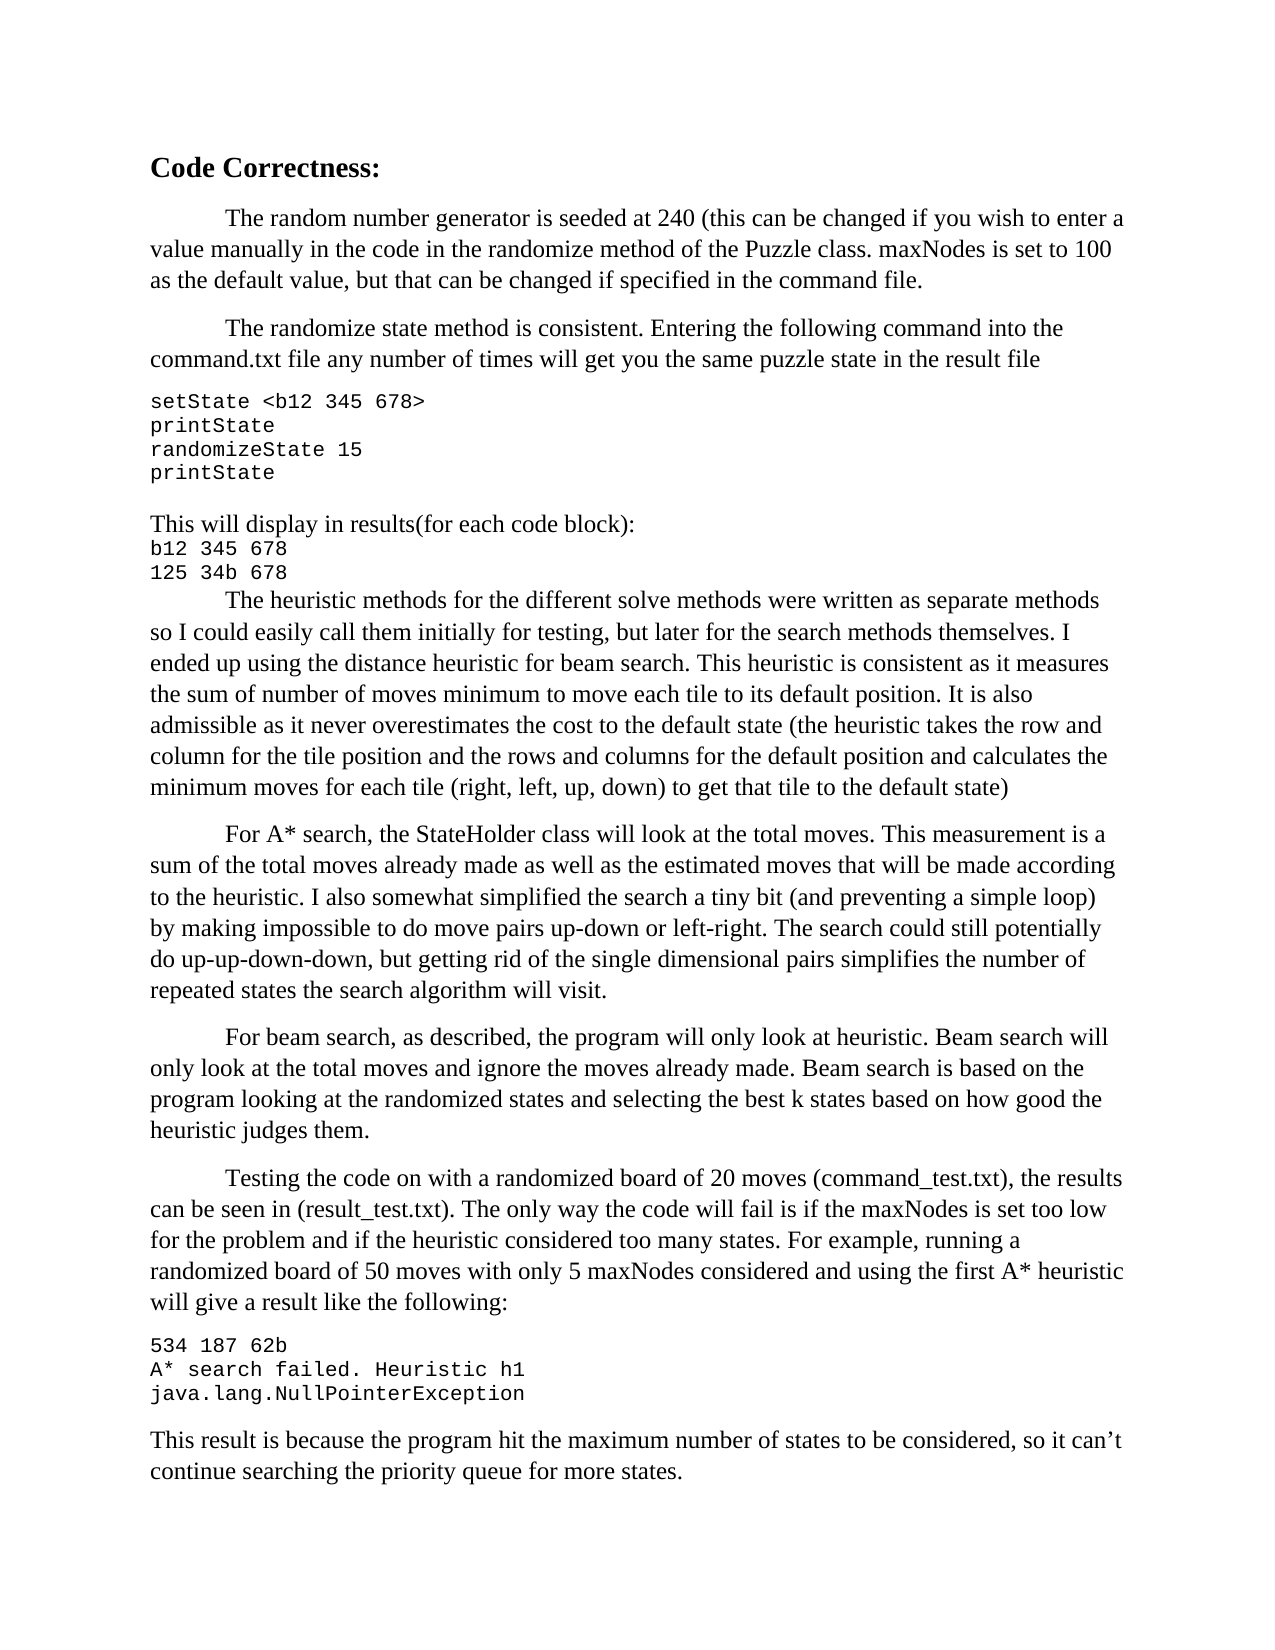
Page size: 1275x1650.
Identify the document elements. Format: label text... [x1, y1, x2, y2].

text setState <b12 345 678> [150, 391, 1125, 415]
text 534 187 62b [150, 1335, 1125, 1359]
text java.lang.NullPointerException [150, 1382, 1125, 1406]
text For A* search, the StateHolder class will look at the total moves. This measurement is a sum of the total moves already made as well as the estimated moves that will be made according to the heuristic. I also somewhat simplified the search a tiny bit (and preventing a simple loop) by making impossible to do move pairs up-down or left-right. The search could still potentially do up-up-down-down, but getting rid of the single dimensional pairs simplifies the number of repeated states the search algorithm will visit. [150, 819, 1125, 1003]
text This result is because the program hit the maximum number of states to be considered, so it can’t continue searching the priority queue for more states. [150, 1425, 1125, 1484]
text The random number generator is seeded at 240 (this can be changed if you wish to enter a value manually in the code in the randomize method of the Puzzle class. maxNodes is set to 100 as the default value, but that can be changed if specified in the command file. [150, 203, 1125, 294]
text randomizeState 15 [150, 439, 1125, 462]
text Code Correctness: [150, 150, 1125, 183]
text The heuristic methods for the different solve methods were written as separate methods so I could easily call them initially for testing, but later for the search methods themselves. I ended up using the distance heuristic for beam search. This heuristic is consistent as it measures the sum of number of moves minimum to move each tile to its default position. It is also admissible as it never overestimates the cost to the default state (the heuristic takes the row and column for the tile position and the rows and columns for the default position and calculates the minimum moves for each tile (right, left, up, down) to get that tile to the default state) [150, 586, 1125, 801]
text printState [150, 415, 1125, 439]
text This will display in results(for each code block): [150, 509, 1125, 538]
text The randomize state method is consistent. Entering the following command into the command.txt file any number of times will get you the same puzzle state in the result file [150, 313, 1125, 372]
text Testing the code on with a randomized board of 20 moves (command_test.txt), the results can be seen in (result_test.txt). The only way the code will fail is if the maxNodes is set too low for the problem and if the heuristic considered too many states. For example, running a randomized board of 50 moves with only 5 maxNodes considered and using the first A* heuristic will give a result like the following: [150, 1163, 1125, 1316]
text printState [150, 462, 1125, 486]
text b12 345 678 [150, 538, 1125, 562]
text 125 34b 678 [150, 562, 1125, 586]
text A* search failed. Heuristic h1 [150, 1359, 1125, 1382]
text For beam search, as described, the program will only look at heuristic. Beam search will only look at the total moves and ignore the moves already made. Beam search is based on the program looking at the randomized states and selecting the best k states based on how good the heuristic judges them. [150, 1022, 1125, 1144]
